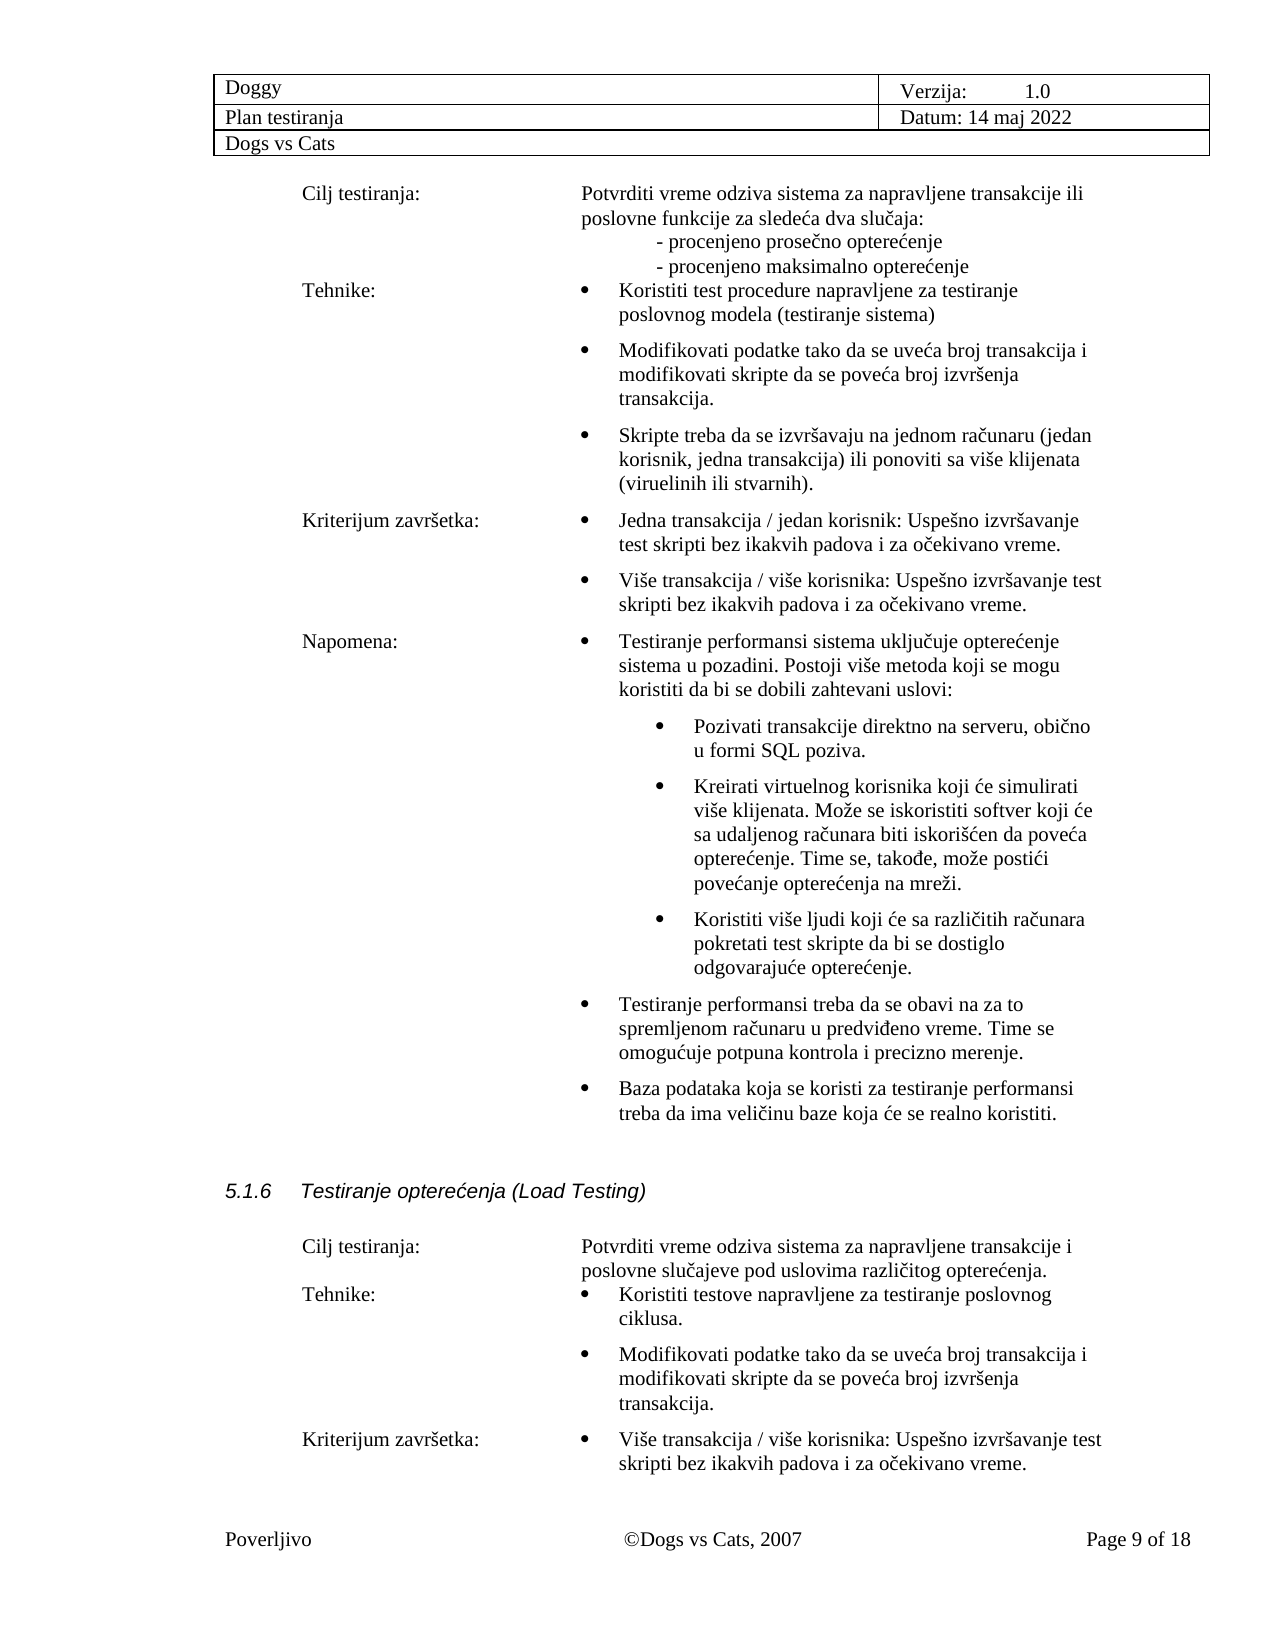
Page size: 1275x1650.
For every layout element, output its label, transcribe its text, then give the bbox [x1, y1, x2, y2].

table_cell Više transakcija / više korisnika: Uspešno izvršavanje test skripti bez ikakvih padova i za očekivano vreme. [570, 1427, 1116, 1488]
table_header Cilj testiranja: [291, 1234, 570, 1282]
table_cell Jedna transakcija / jedan korisnik: Uspešno izvršavanje test skripti bez ikakvih padova i za očekivano vreme. Više transakcija / više korisnika: Uspešno izvršavanje test skripti bez ikakvih padova i za očekivano vreme. [570, 508, 1116, 629]
table_cell Napomena: [291, 629, 570, 1137]
table_cell Kriterijum završetka: [291, 1427, 570, 1488]
table_cell Koristiti test procedure napravljene za testiranje poslovnog modela (testiranje sistema) Modifikovati podatke tako da se uveća broj transakcija i modifikovati skripte da se poveća broj izvršenja transakcija. Skripte treba da se izvršavaju na jednom računaru (jedan korisnik, jedna transakcija) ili ponoviti sa više klijenata (viruelinih ili stvarnih). [570, 278, 1116, 508]
table_header Potvrditi vreme odziva sistema za napravljene transakcije i poslovne slučajeve pod uslovima različitog opterećenja. [570, 1234, 1116, 1282]
table_header Cilj testiranja: [291, 181, 570, 278]
table_cell Kriterijum završetka: [291, 508, 570, 629]
table_cell Tehnike: [291, 278, 570, 508]
table_cell Testiranje performansi sistema uključuje opterećenje sistema u pozadini. Postoji više metoda koji se mogu koristiti da bi se dobili zahtevani uslovi: Pozivati transakcije direktno na serveru, obično u formi SQL poziva. Kreirati virtuelnog korisnika koji će simulirati više klijenata. Može se iskoristiti softver koji će sa udaljenog računara biti iskorišćen da poveća opterećenje. Time se, takođe, može postići povećanje opterećenja na mreži. Koristiti više ljudi koji će sa različitih računara pokretati test skripte da bi se dostiglo odgovarajuće opterećenje. Testiranje performansi treba da se obavi na za to spremljenom računaru u predviđeno vreme. Time se omogućuje potpuna kontrola i precizno merenje. Baza podataka koja se koristi za testiranje performansi treba da ima veličinu baze koja će se realno koristiti. [570, 629, 1116, 1137]
subtitle Testiranje opterećenja (Load Testing) [225, 1178, 1125, 1203]
table_cell Tehnike: [291, 1282, 570, 1427]
table_header Potvrditi vreme odziva sistema za napravljene transakcije ili poslovne funkcije za sledeća dva slučaja: - procenjeno prosečno opterećenje - procenjeno maksimalno opterećenje [570, 181, 1116, 278]
